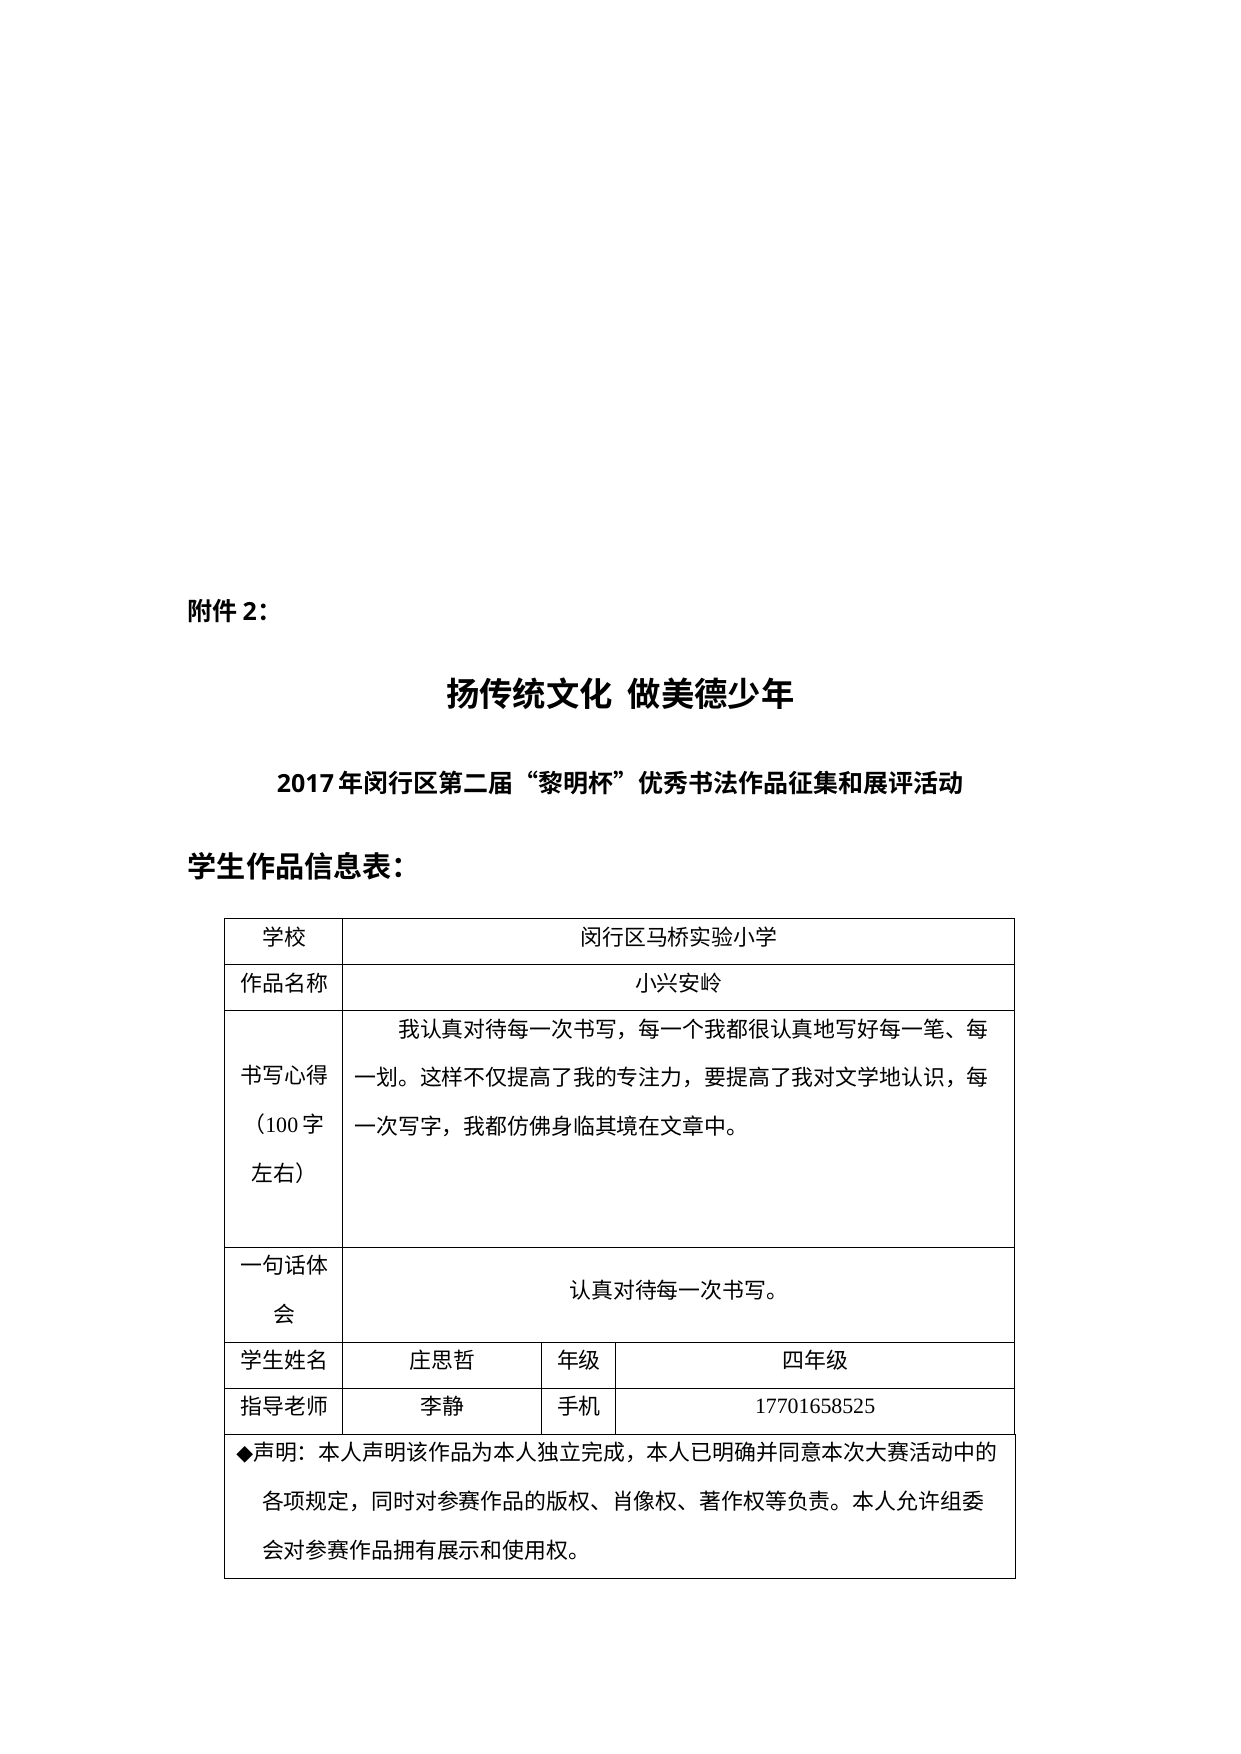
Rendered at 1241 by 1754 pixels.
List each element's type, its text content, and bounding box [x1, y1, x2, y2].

text 学生作品信息表： [187, 832, 1053, 897]
table_cell 17701658525 [616, 1389, 1014, 1434]
table_cell 一句话体会 [225, 1248, 342, 1342]
table_header 学校 [225, 919, 342, 964]
table_cell 四年级 [616, 1343, 1014, 1388]
table_cell 李静 [343, 1389, 541, 1434]
table_cell 手机 [542, 1389, 615, 1434]
table_cell 年级 [542, 1343, 615, 1388]
table_cell 小兴安岭 [343, 965, 1014, 1010]
table_header 闵行区马桥实验小学 [343, 919, 1014, 964]
text 附件2： [187, 577, 994, 642]
text 2017年闵行区第二届“黎明杯”优秀书法作品征集和展评活动 [187, 749, 1053, 814]
table_cell 学生姓名 [225, 1343, 342, 1388]
table_cell 书写心得（100字左右） [225, 1011, 342, 1247]
table_cell 我认真对待每一次书写，每一个我都很认真地写好每一笔、每一划。这样不仅提高了我的专注力，要提高了我对文学地认识，每一次写字，我都仿佛身临其境在文章中。 [343, 1011, 1014, 1247]
table_cell 庄思哲 [343, 1343, 541, 1388]
table_cell 认真对待每一次书写。 [343, 1248, 1014, 1342]
table_cell 作品名称 [225, 965, 342, 1010]
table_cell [225, 1435, 1015, 1577]
text 扬传统文化 做美德少年 [187, 660, 1053, 725]
table_cell 指导老师 [225, 1389, 342, 1434]
